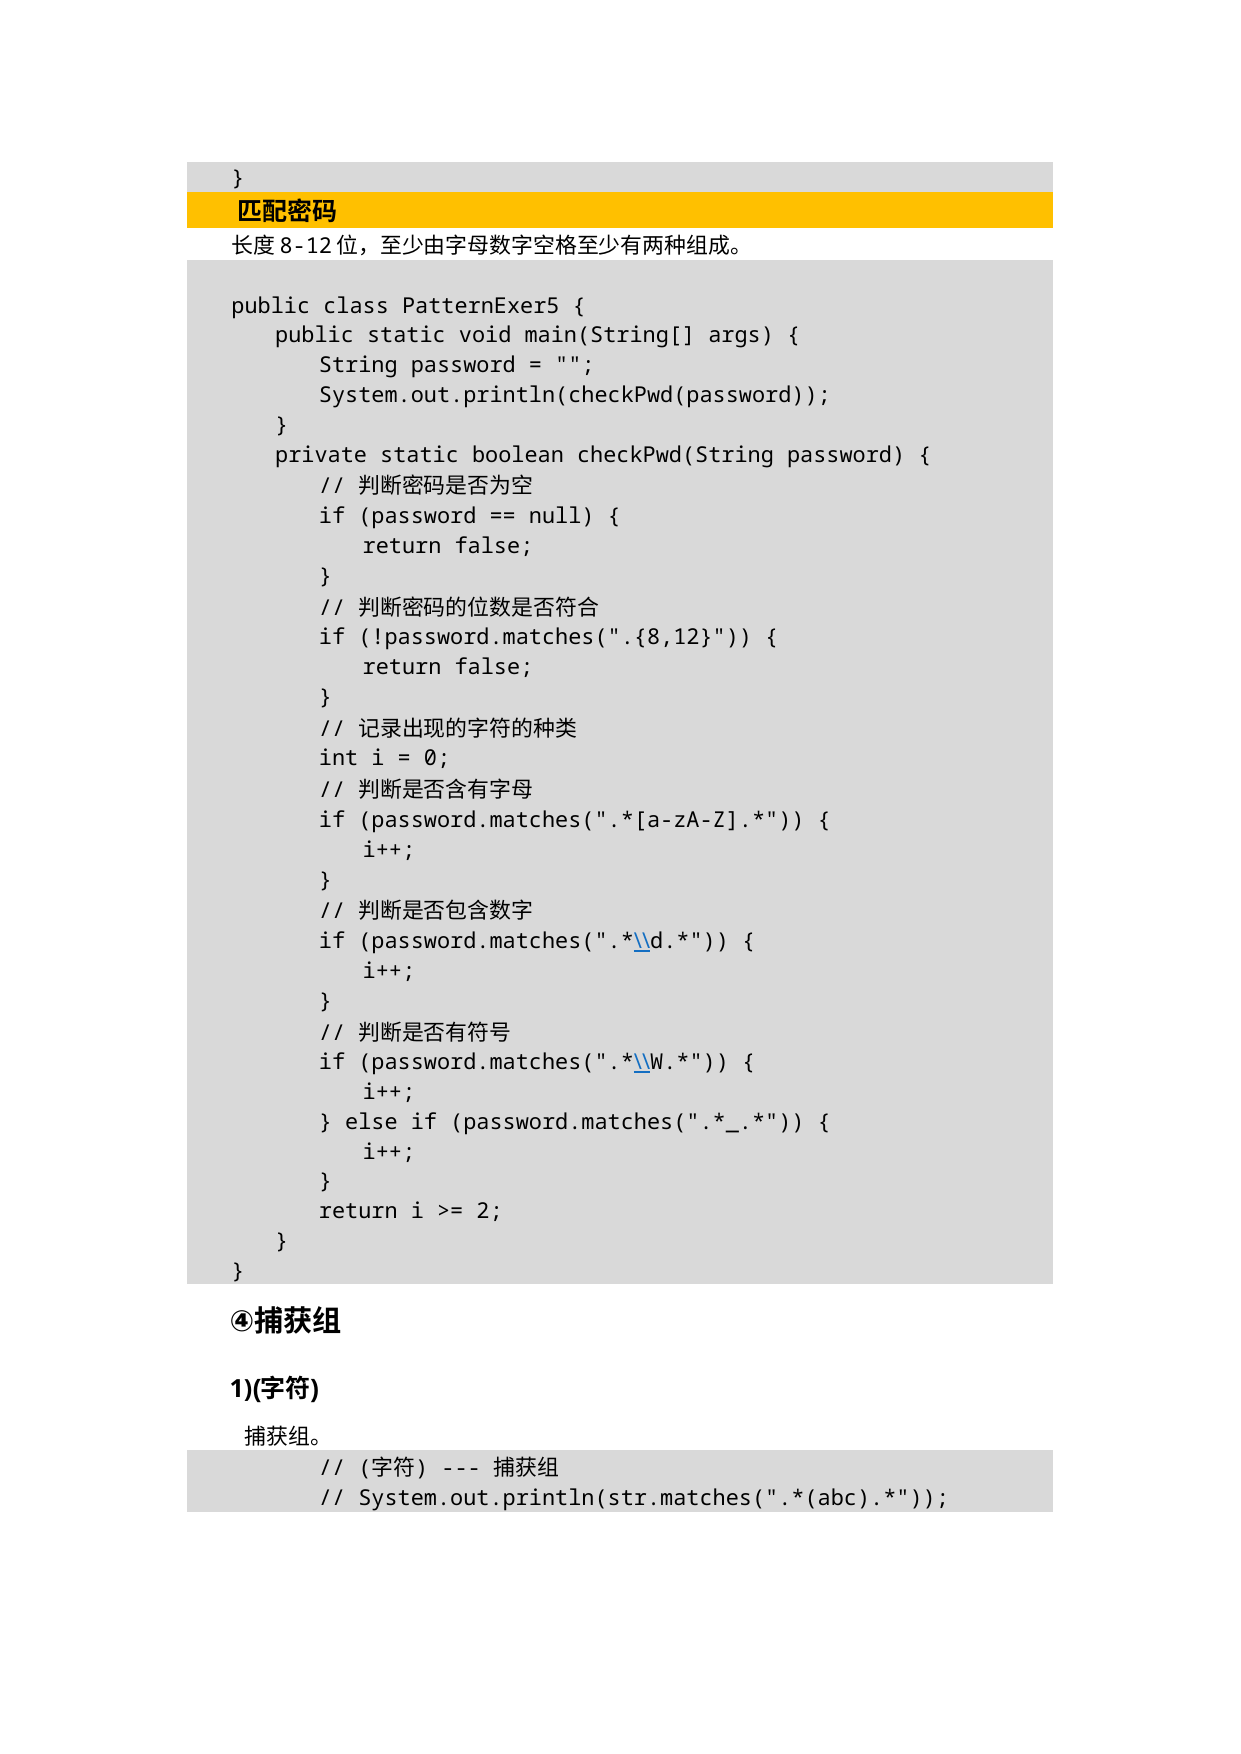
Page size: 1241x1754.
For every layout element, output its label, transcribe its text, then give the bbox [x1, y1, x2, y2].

text if (password == null) { [187, 500, 1053, 530]
subtitle (字符) [187, 1354, 1053, 1419]
text i++; [187, 834, 1053, 863]
text String password = ""; [187, 349, 1053, 379]
text System.out.println(checkPwd(password)); [187, 379, 1053, 409]
text i++; [187, 1076, 1053, 1106]
text if (password.matches(".*[a-zA-Z].*")) { [187, 804, 1053, 834]
subtitle 捕获组 [187, 1287, 1053, 1352]
text } [187, 162, 1053, 192]
text } [187, 1225, 1053, 1255]
text i++; [187, 1136, 1053, 1165]
text private static boolean checkPwd(String password) { [187, 438, 1053, 468]
text // 判断是否含有字母 [187, 772, 1053, 804]
text public static void main(String[] args) { [187, 319, 1053, 349]
text i++; [187, 955, 1053, 985]
text // 判断密码的位数是否符合 [187, 589, 1053, 621]
text return false; [187, 651, 1053, 681]
text } [187, 681, 1053, 711]
text } [187, 1255, 1053, 1284]
text if (password.matches(".*\\W.*")) { [187, 1046, 1053, 1076]
text return i >= 2; [187, 1195, 1053, 1225]
text // 记录出现的字符的种类 [187, 711, 1053, 742]
text } [187, 985, 1053, 1014]
text public class PatternExer5 { [187, 289, 1053, 319]
text 匹配密码 [187, 192, 1053, 228]
text } else if (password.matches(".*_.*")) { [187, 1106, 1053, 1136]
text } [187, 1165, 1053, 1195]
text 长度8-12位，至少由字母数字空格至少有两种组成。 [187, 228, 1053, 260]
text if (password.matches(".*\\d.*")) { [187, 925, 1053, 955]
text } [187, 409, 1053, 438]
text // (字符) --- 捕获组 [187, 1450, 1053, 1482]
text // 判断是否包含数字 [187, 893, 1053, 925]
text int i = 0; [187, 742, 1053, 772]
text 捕获组。 [187, 1419, 1053, 1450]
text // 判断密码是否为空 [187, 468, 1053, 500]
text return false; [187, 530, 1053, 560]
text if (!password.matches(".{8,12}")) { [187, 621, 1053, 651]
text } [187, 863, 1053, 893]
text // System.out.println(str.matches(".*(abc).*")); [187, 1482, 1053, 1512]
text } [187, 560, 1053, 589]
text // 判断是否有符号 [187, 1014, 1053, 1046]
